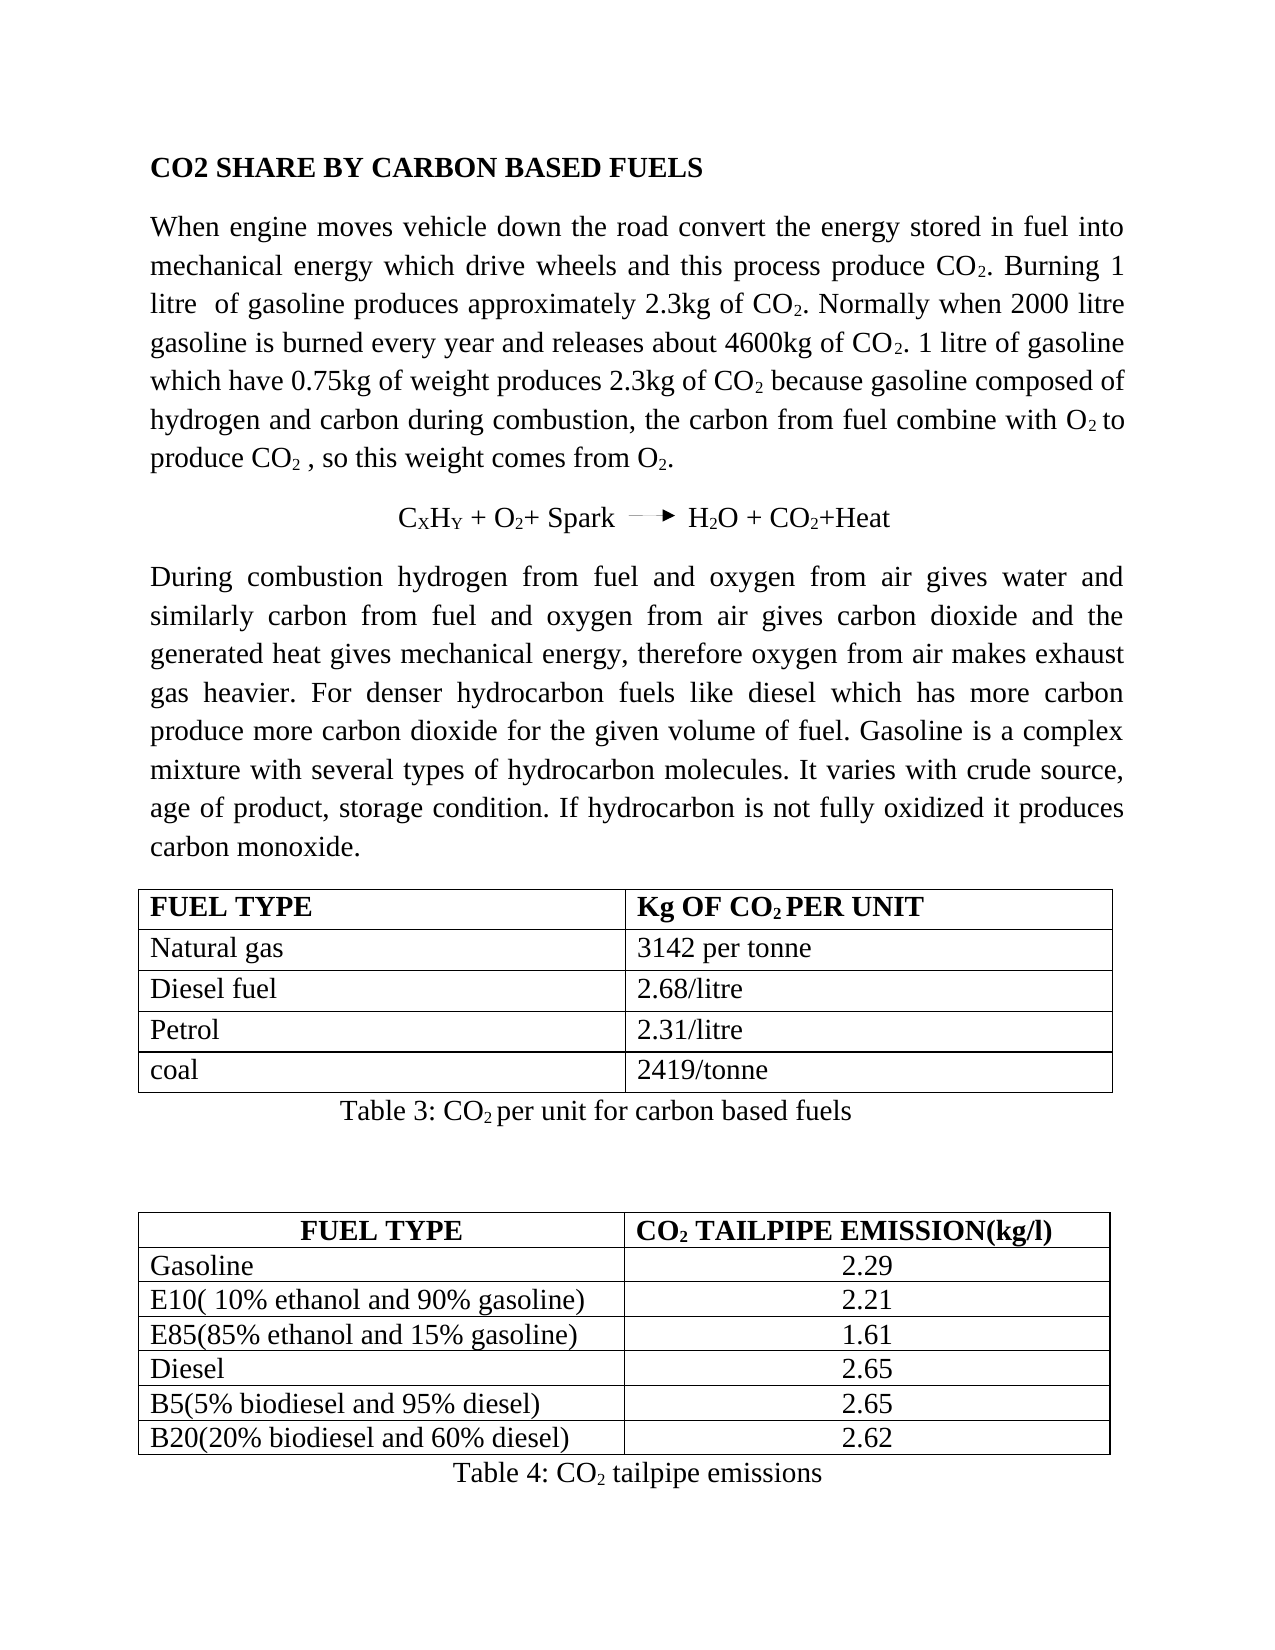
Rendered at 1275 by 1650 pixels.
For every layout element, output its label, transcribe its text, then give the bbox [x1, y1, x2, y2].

table_cell Petrol [139, 1012, 625, 1051]
table_cell coal [139, 1053, 625, 1092]
text Table 4: CO2 tailpipe emissions [150, 1455, 1125, 1489]
table_cell 2.31/litre [626, 1012, 1112, 1051]
table_cell Diesel [139, 1351, 624, 1385]
table_header FUEL TYPE [139, 1213, 624, 1247]
table_cell 2.65 [625, 1351, 1109, 1385]
table_cell B20(20% biodiesel and 60% diesel) [139, 1421, 624, 1454]
table_cell 2419/tonne [626, 1053, 1112, 1092]
table_cell 2.65 [625, 1386, 1109, 1419]
table_cell 2.29 [625, 1248, 1109, 1281]
table_cell E10( 10% ethanol and 90% gasoline) [139, 1282, 624, 1316]
text CXHY + O2+ Spark H2O + CO2+Heat [150, 500, 1125, 533]
text During combustion hydrogen from fuel and oxygen from air gives water and similarly carbon from fuel and oxygen from air gives carbon dioxide and the generated heat gives mechanical energy, therefore oxygen from air makes exhaust gas heavier. For denser hydrocarbon fuels like diesel which has more carbon produce more carbon dioxide for the given volume of fuel. Gasoline is a complex mixture with several types of hydrocarbon molecules. It varies with crude source, age of product, storage condition. If hydrocarbon is not fully oxidized it produces carbon monoxide. [150, 559, 1125, 863]
table_cell 1.61 [625, 1317, 1109, 1350]
table_header Kg OF CO2 PER UNIT [626, 890, 1112, 929]
table_cell E85(85% ethanol and 15% gasoline) [139, 1317, 624, 1350]
table_cell Diesel fuel [139, 971, 625, 1011]
table_header FUEL TYPE [139, 890, 625, 929]
text CO2 SHARE BY CARBON BASED FUELS [150, 150, 1125, 183]
table_cell 2.68/litre [626, 971, 1112, 1011]
table_cell 3142 per tonne [626, 930, 1112, 970]
table_header CO2 TAILPIPE EMISSION(kg/l) [625, 1213, 1109, 1247]
table_cell 2.21 [625, 1282, 1109, 1316]
table_cell Gasoline [139, 1248, 624, 1281]
text Table 3: CO2 per unit for carbon based fuels [150, 1093, 1125, 1127]
table_cell Natural gas [139, 930, 625, 970]
table_cell B5(5% biodiesel and 95% diesel) [139, 1386, 624, 1419]
text When engine moves vehicle down the road convert the energy stored in fuel into mechanical energy which drive wheels and this process produce CO2. Burning 1 litre of gasoline produces approximately 2.3kg of CO2. Normally when 2000 litre gasoline is burned every year and releases about 4600kg of CO2. 1 litre of gasoline which have 0.75kg of weight produces 2.3kg of CO2 because gasoline composed of hydrogen and carbon during combustion, the carbon from fuel combine with O2 to produce CO2 , so this weight comes from O2. [150, 209, 1125, 474]
table_cell 2.62 [625, 1421, 1109, 1454]
